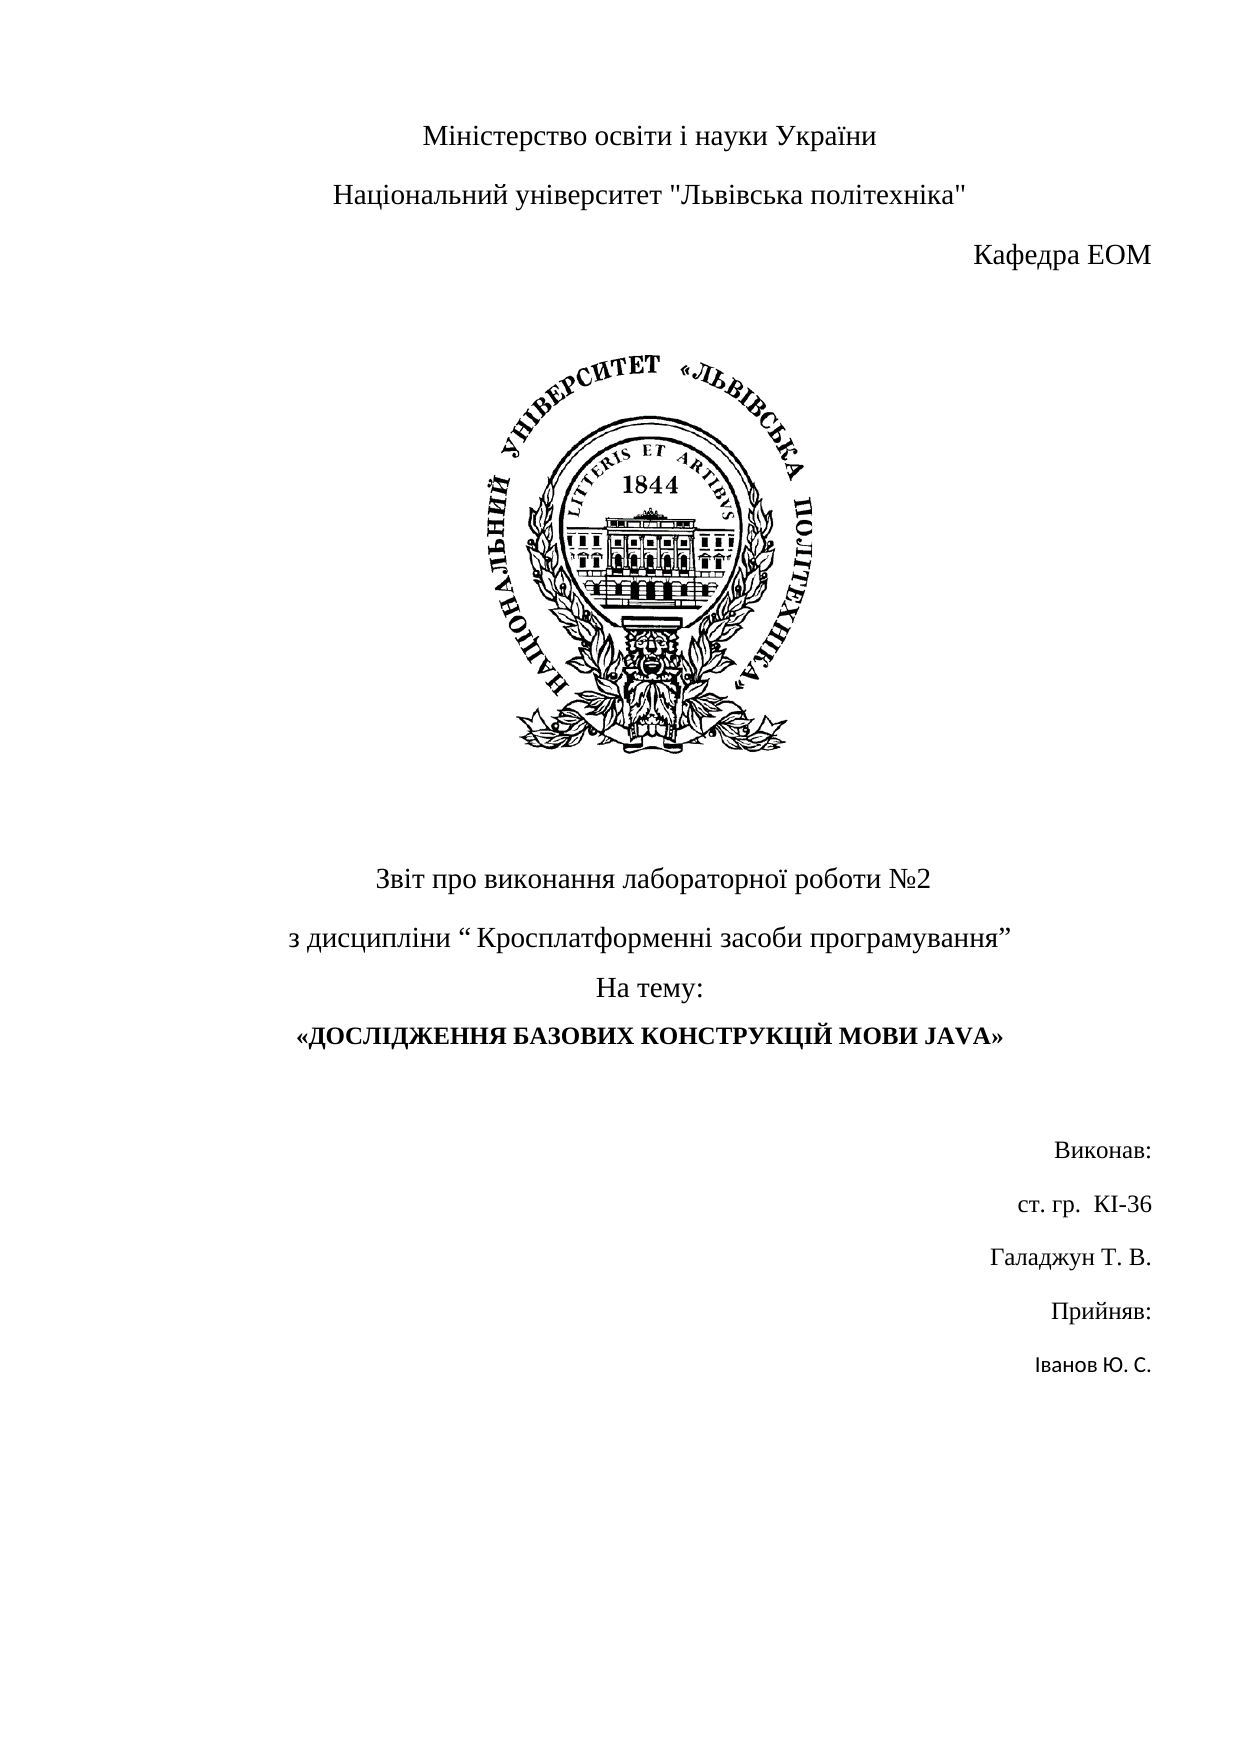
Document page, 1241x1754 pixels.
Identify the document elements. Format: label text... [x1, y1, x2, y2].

text Прийняв: [148, 1296, 1152, 1325]
text Галаджун Т. В. [148, 1242, 1152, 1271]
text ст. гр. КІ-36 [148, 1189, 1152, 1217]
text Національний університет "Львівська політехніка" [148, 177, 1152, 211]
text Міністерство освіти і науки України [148, 118, 1152, 152]
text Іванов Ю. С. [177, 1350, 1152, 1378]
text з дисципліни “ Кросплатформенні засоби програмування” [148, 920, 1152, 954]
text Виконав: [148, 1135, 1152, 1163]
text «ДОСЛІДЖЕННЯ БАЗОВИХ КОНСТРУКЦІЙ МОВИ JAVA» [148, 1021, 1152, 1049]
text Звіт про виконання лабораторної роботи №2 [148, 861, 1152, 894]
text На тему: [148, 971, 1152, 1004]
text Кафедра ЕОМ [148, 237, 1152, 270]
picture [487, 355, 813, 756]
